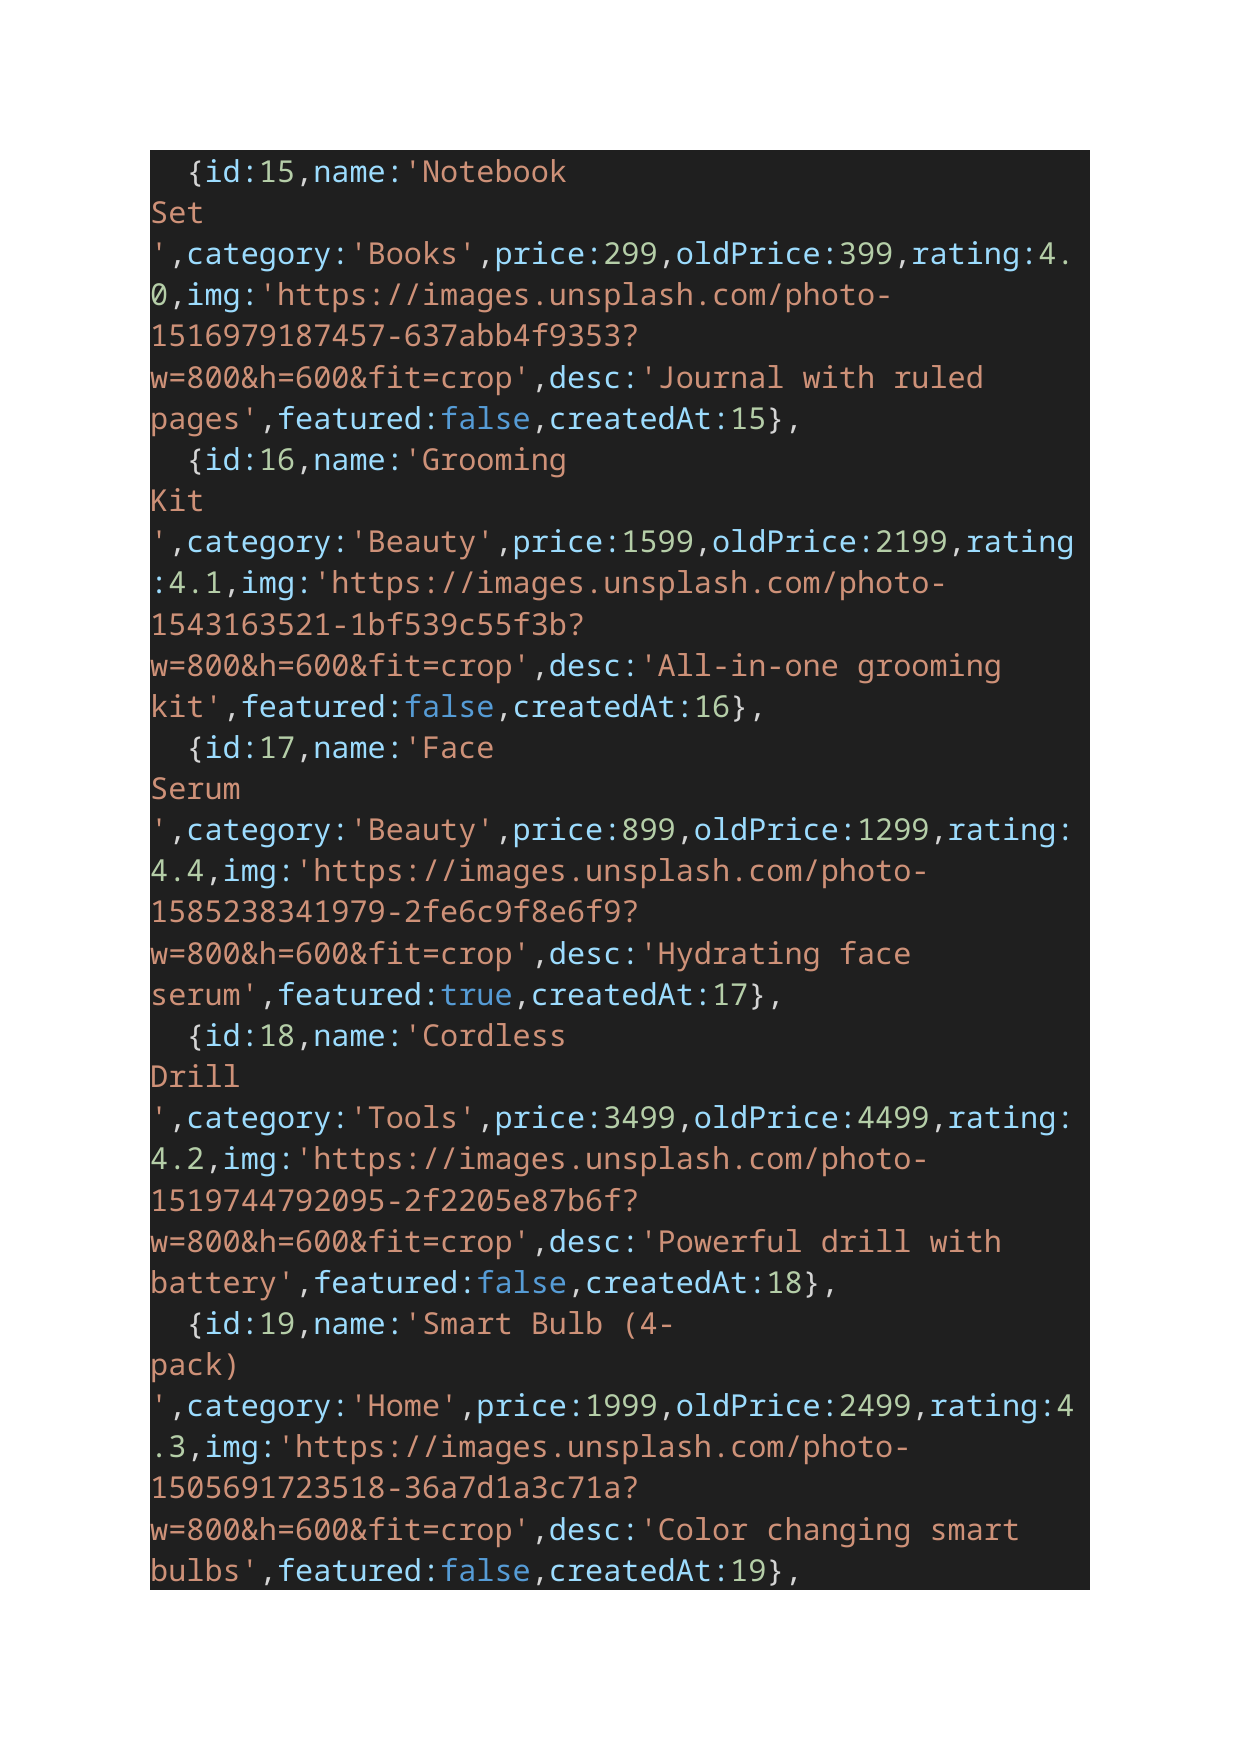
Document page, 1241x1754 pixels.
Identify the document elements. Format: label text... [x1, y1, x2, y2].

text {id:19,name:'Smart Bulb (4-pack)',category:'Home',price:1999,oldPrice:2499,rating:4.3,img:'https://images.unsplash.com/photo-1505691723518-36a7d1a3c71a?w=800&h=600&fit=crop',desc:'Color changing smart bulbs',featured:false,createdAt:19}, [150, 1302, 1090, 1590]
text {id:17,name:'Face Serum',category:'Beauty',price:899,oldPrice:1299,rating:4.4,img:'https://images.unsplash.com/photo-1585238341979-2fe6c9f8e6f9?w=800&h=600&fit=crop',desc:'Hydrating face serum',featured:true,createdAt:17}, [150, 726, 1090, 1014]
text {id:16,name:'Grooming Kit',category:'Beauty',price:1599,oldPrice:2199,rating:4.1,img:'https://images.unsplash.com/photo-1543163521-1bf539c55f3b?w=800&h=600&fit=crop',desc:'All-in-one grooming kit',featured:false,createdAt:16}, [150, 438, 1090, 726]
text {id:15,name:'Notebook Set',category:'Books',price:299,oldPrice:399,rating:4.0,img:'https://images.unsplash.com/photo-1516979187457-637abb4f9353?w=800&h=600&fit=crop',desc:'Journal with ruled pages',featured:false,createdAt:15}, [150, 150, 1090, 438]
text {id:18,name:'Cordless Drill',category:'Tools',price:3499,oldPrice:4499,rating:4.2,img:'https://images.unsplash.com/photo-1519744792095-2f2205e87b6f?w=800&h=600&fit=crop',desc:'Powerful drill with battery',featured:false,createdAt:18}, [150, 1014, 1090, 1302]
